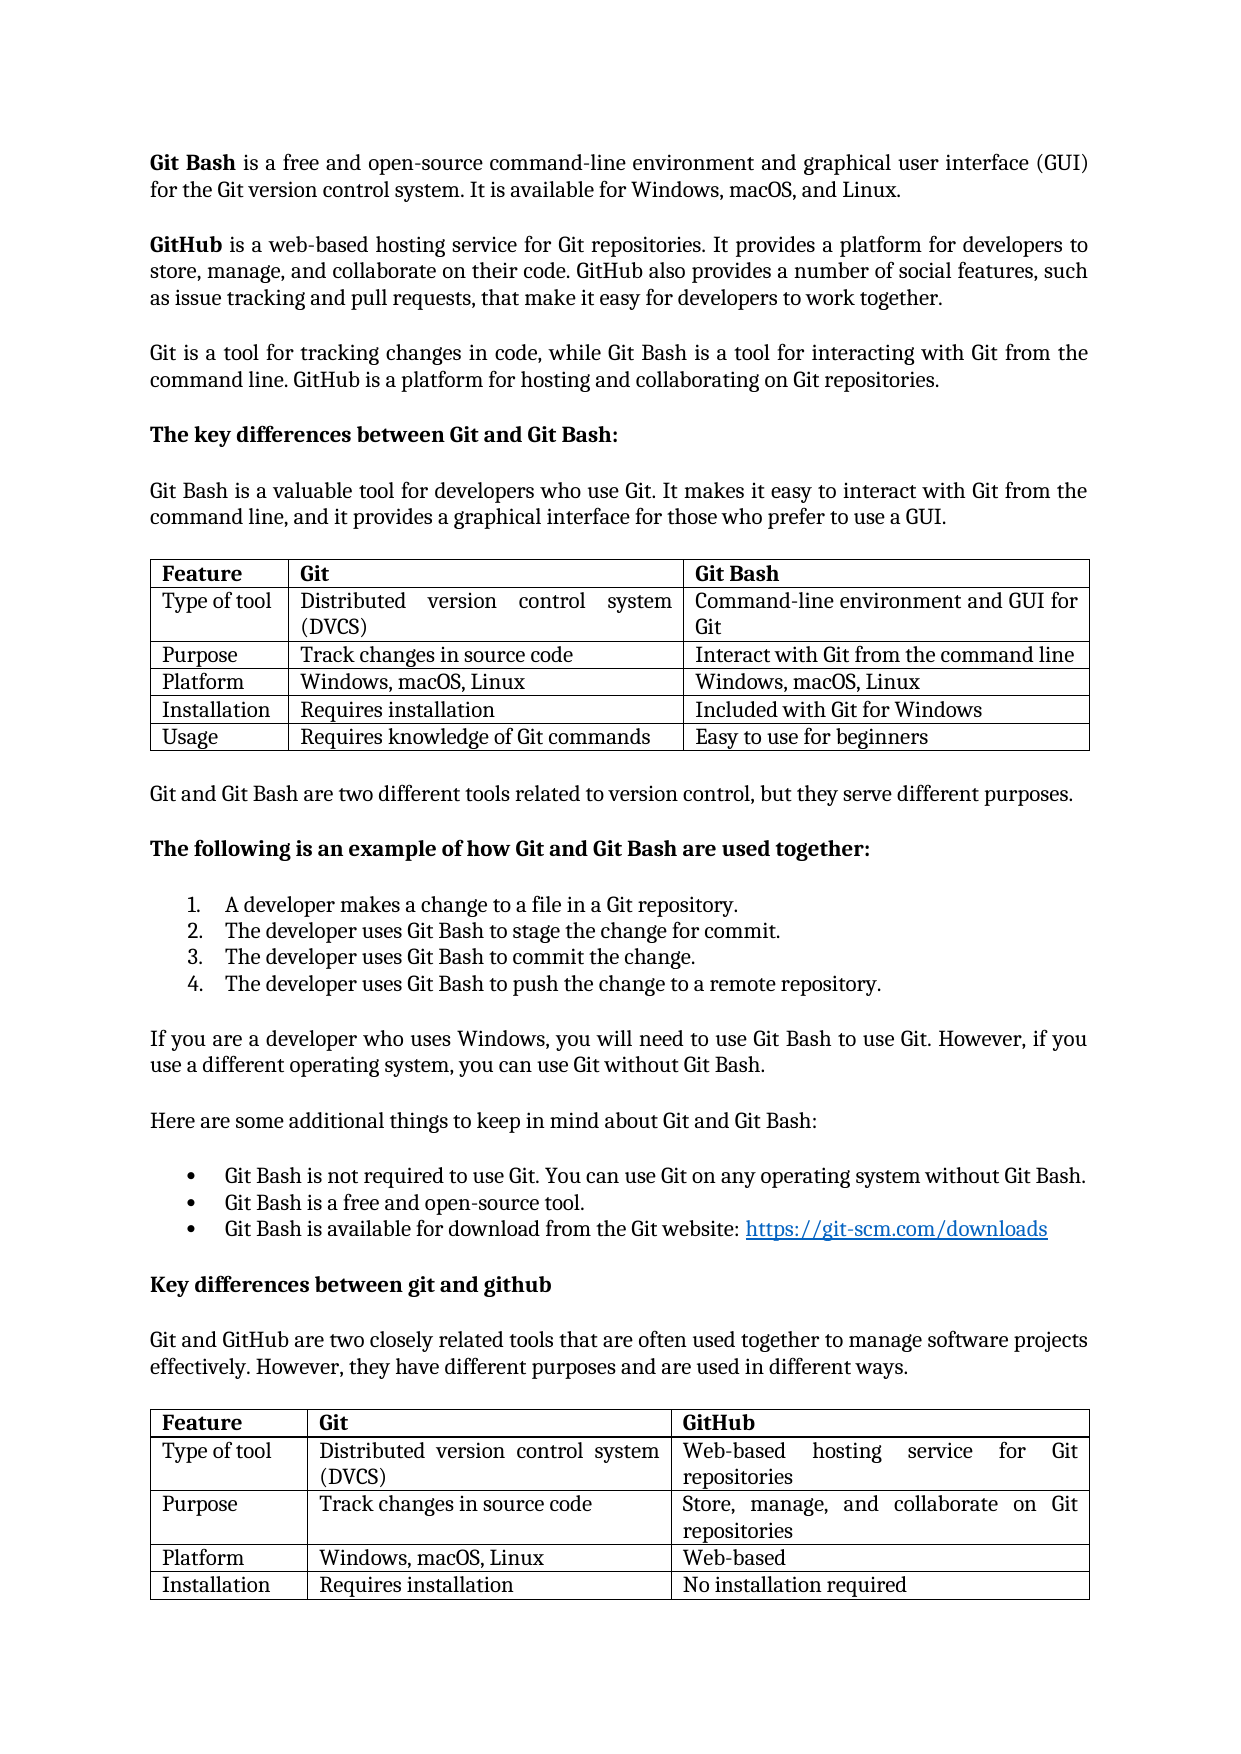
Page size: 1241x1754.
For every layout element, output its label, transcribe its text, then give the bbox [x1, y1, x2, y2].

list The developer uses Git Bash to commit the change. [187, 944, 1090, 970]
table_cell Type of tool [151, 588, 288, 641]
table_cell Interact with Git from the command line [684, 642, 1089, 668]
table_cell Purpose [151, 642, 288, 668]
text Git and Git Bash are two different tools related to version control, but they serve different purposes. [150, 780, 1090, 807]
text Git and GitHub are two closely related tools that are often used together to manage software projects effectively. However, they have different purposes and are used in different ways. [150, 1327, 1090, 1380]
text Git is a tool for tracking changes in code, while Git Bash is a tool for interacting with Git from the command line. GitHub is a platform for hosting and collaborating on Git repositories. [150, 340, 1090, 393]
list Git Bash is not required to use Git. You can use Git on any operating system without Git Bash. [187, 1163, 1090, 1190]
table_header Git [308, 1410, 671, 1436]
table_cell Type of tool [151, 1438, 307, 1490]
text GitHub is a web-based hosting service for Git repositories. It provides a platform for developers to store, manage, and collaborate on their code. GitHub also provides a number of social features, such as issue tracking and pull requests, that make it easy for developers to work together. [150, 232, 1090, 311]
table_cell Windows, macOS, Linux [289, 669, 683, 695]
text The following is an example of how Git and Git Bash are used together: [150, 836, 1090, 862]
table_cell Command-line environment and GUI for Git [684, 588, 1089, 641]
table_header Feature [151, 560, 288, 587]
text Here are some additional things to keep in mind about Git and Git Bash: [150, 1108, 1090, 1134]
table_cell Easy to use for beginners [684, 724, 1089, 750]
table_header Git [289, 560, 683, 587]
table_cell Platform [151, 1545, 307, 1571]
text The key differences between Git and Git Bash: [150, 422, 1090, 448]
table_cell Platform [151, 669, 288, 695]
table_cell Store, manage, and collaborate on Git repositories [672, 1491, 1089, 1544]
table_cell Web-based hosting service for Git repositories [672, 1438, 1089, 1490]
list Git Bash is a free and open-source tool. [187, 1190, 1090, 1216]
table_cell Included with Git for Windows [684, 696, 1089, 723]
list Git Bash is available for download from the Git website: https://git-scm.com/downloads [187, 1216, 1090, 1242]
text Git Bash is a free and open-source command-line environment and graphical user interface (GUI) for the Git version control system. It is available for Windows, macOS, and Linux. [150, 150, 1090, 203]
table_header Feature [151, 1410, 307, 1436]
table_cell Windows, macOS, Linux [684, 669, 1089, 695]
table_cell Purpose [151, 1491, 307, 1544]
table_cell No installation required [672, 1572, 1089, 1599]
table_cell Requires installation [308, 1572, 671, 1599]
table_cell Installation [151, 696, 288, 723]
table_cell Usage [151, 724, 288, 750]
table_header GitHub [672, 1410, 1089, 1436]
table_cell Web-based [672, 1545, 1089, 1571]
list The developer uses Git Bash to stage the change for commit. [187, 918, 1090, 944]
table_cell Windows, macOS, Linux [308, 1545, 671, 1571]
table_header Git Bash [684, 560, 1089, 587]
text Key differences between git and github [150, 1272, 1090, 1298]
table_cell Requires knowledge of Git commands [289, 724, 683, 750]
text If you are a developer who uses Windows, you will need to use Git Bash to use Git. However, if you use a different operating system, you can use Git without Git Bash. [150, 1026, 1090, 1079]
text Git Bash is a valuable tool for developers who use Git. It makes it easy to interact with Git from the command line, and it provides a graphical interface for those who prefer to use a GUI. [150, 477, 1090, 530]
table_cell Distributed version control system (DVCS) [308, 1438, 671, 1490]
table_cell Distributed version control system (DVCS) [289, 588, 683, 641]
list The developer uses Git Bash to push the change to a remote repository. [187, 970, 1090, 997]
table_cell Installation [151, 1572, 307, 1599]
table_cell Track changes in source code [289, 642, 683, 668]
table_cell Requires installation [289, 696, 683, 723]
table_cell Track changes in source code [308, 1491, 671, 1544]
list A developer makes a change to a file in a Git repository. [187, 891, 1090, 918]
